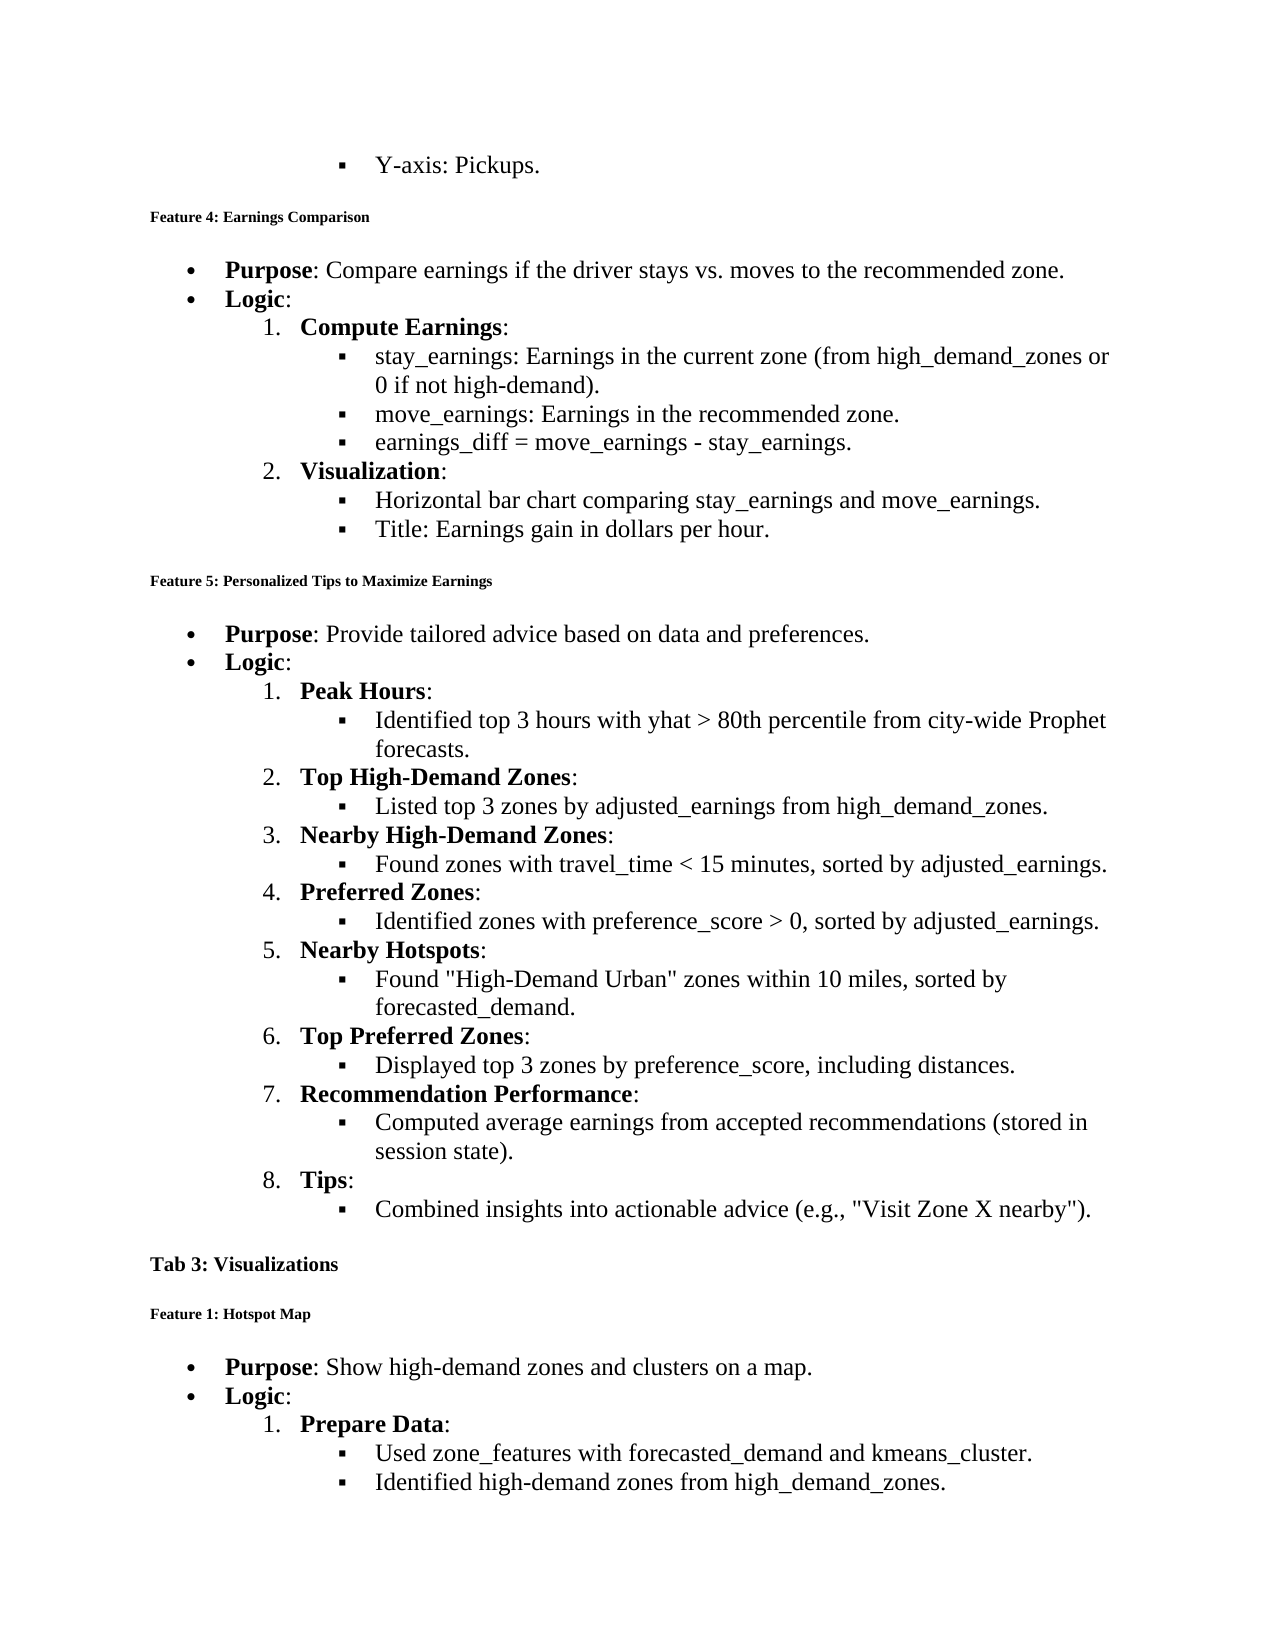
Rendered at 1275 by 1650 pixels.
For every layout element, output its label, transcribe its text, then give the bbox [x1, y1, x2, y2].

list Purpose: Show high-demand zones and clusters on a map. [187, 1352, 1125, 1381]
list Title: Earnings gain in dollars per hour. [337, 514, 1125, 542]
text Tab 3: Visualizations [150, 1252, 1125, 1276]
list Tips: [262, 1165, 1125, 1194]
list earnings_diff = move_earnings - stay_earnings. [337, 427, 1125, 456]
list Identified zones with preference_score > 0, sorted by adjusted_earnings. [337, 906, 1125, 935]
list Logic: [187, 284, 1125, 312]
list Found zones with travel_time < 15 minutes, sorted by adjusted_earnings. [337, 849, 1125, 877]
list Combined insights into actionable advice (e.g., "Visit Zone X nearby"). [337, 1194, 1125, 1222]
list Computed average earnings from accepted recommendations (stored in session state). [337, 1107, 1125, 1165]
list Purpose: Provide tailored advice based on data and preferences. [187, 619, 1125, 647]
list move_earnings: Earnings in the recommended zone. [337, 399, 1125, 427]
list Purpose: Compare earnings if the driver stays vs. moves to the recommended zone. [187, 255, 1125, 284]
list Preferred Zones: [262, 877, 1125, 906]
list Y-axis: Pickups. [337, 150, 1125, 179]
list Displayed top 3 zones by preference_score, including distances. [337, 1050, 1125, 1079]
list Used zone_features with forecasted_demand and kmeans_cluster. [337, 1438, 1125, 1467]
list Top Preferred Zones: [262, 1021, 1125, 1050]
list Top High-Demand Zones: [262, 762, 1125, 791]
list Logic: [187, 1381, 1125, 1409]
list Prepare Data: [262, 1409, 1125, 1438]
text Feature 1: Hotspot Map [150, 1305, 1125, 1323]
list Identified top 3 hours with yhat > 80th percentile from city-wide Prophet forecasts. [337, 705, 1125, 762]
text Feature 4: Earnings Comparison [150, 208, 1125, 226]
list Visualization: [262, 456, 1125, 485]
list Peak Hours: [262, 676, 1125, 705]
list Recommendation Performance: [262, 1079, 1125, 1107]
list Nearby Hotspots: [262, 935, 1125, 964]
list Listed top 3 zones by adjusted_earnings from high_demand_zones. [337, 791, 1125, 820]
list Logic: [187, 647, 1125, 676]
list Found "High-Demand Urban" zones within 10 miles, sorted by forecasted_demand. [337, 964, 1125, 1021]
list Identified high-demand zones from high_demand_zones. [337, 1467, 1125, 1496]
list stay_earnings: Earnings in the current zone (from high_demand_zones or 0 if not high-demand). [337, 341, 1125, 399]
list Nearby High-Demand Zones: [262, 820, 1125, 849]
list Horizontal bar chart comparing stay_earnings and move_earnings. [337, 485, 1125, 514]
text Feature 5: Personalized Tips to Maximize Earnings [150, 572, 1125, 589]
list Compute Earnings: [262, 312, 1125, 341]
